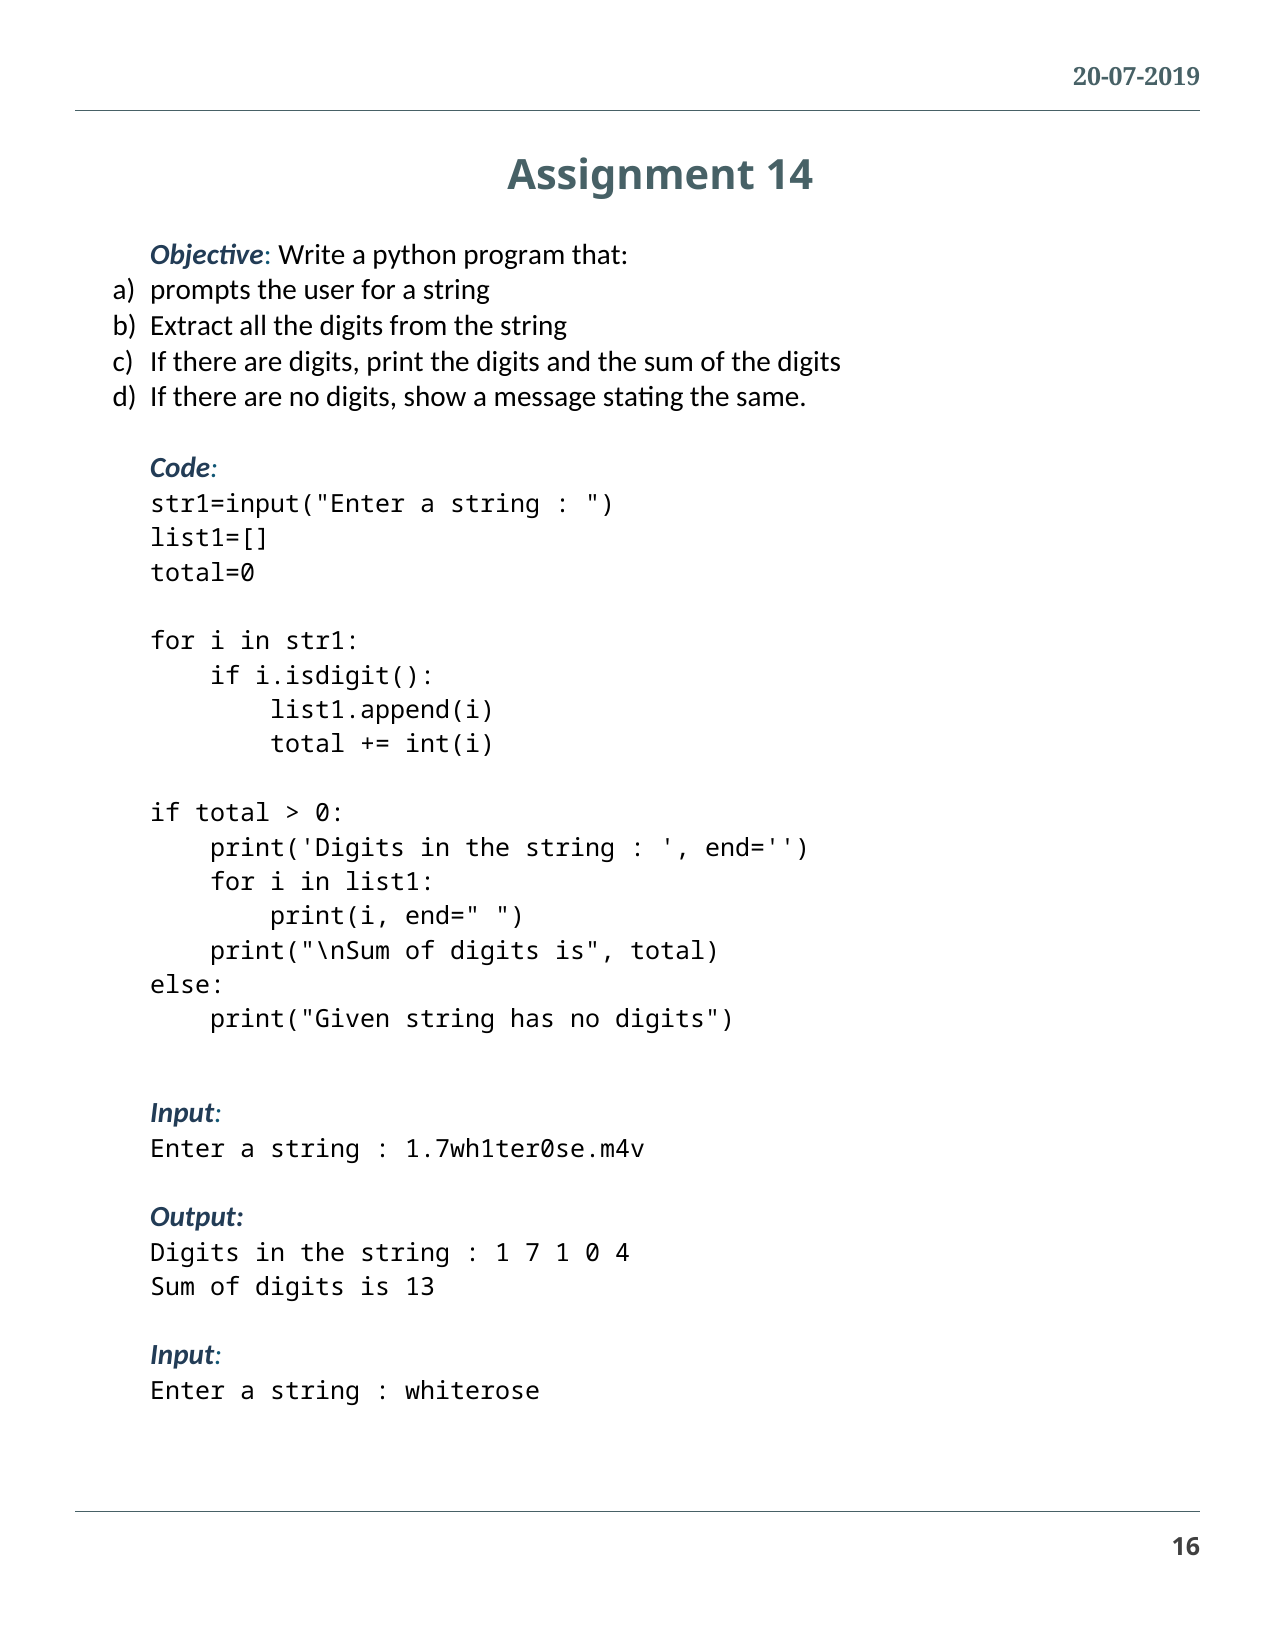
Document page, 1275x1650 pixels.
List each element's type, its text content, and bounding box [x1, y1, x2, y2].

list If there are no digits, show a message stating the same. [112, 378, 1170, 414]
text print("Given string has no digits") [150, 1001, 1170, 1035]
text Digits in the string : 1 7 1 0 4 [150, 1234, 1170, 1268]
text Enter a string : whiterose [150, 1372, 1170, 1406]
text Code: [150, 449, 1170, 485]
text else: [150, 966, 1170, 1001]
text total += int(i) [150, 726, 1170, 760]
text Objective: Write a python program that: [150, 236, 1170, 271]
text print("\nSum of digits is", total) [150, 932, 1170, 966]
text Output: [150, 1198, 1170, 1234]
text list1.append(i) [150, 691, 1170, 726]
text Input: [150, 1336, 1170, 1372]
list Extract all the digits from the string [112, 307, 1170, 343]
text for i in str1: [150, 623, 1170, 657]
text total=0 [150, 554, 1170, 588]
subtitle Assignment 14 [150, 145, 1170, 202]
text if total > 0: [150, 794, 1170, 829]
list If there are digits, print the digits and the sum of the digits [112, 343, 1170, 378]
text Sum of digits is 13 [150, 1268, 1170, 1302]
list prompts the user for a string [112, 271, 1170, 307]
text Enter a string : 1.7wh1ter0se.m4v [150, 1130, 1170, 1164]
text for i in list1: [150, 863, 1170, 898]
text print('Digits in the string : ', end='') [150, 829, 1170, 863]
text if i.isdigit(): [150, 657, 1170, 691]
text print(i, end=" ") [150, 898, 1170, 932]
text list1=[] [150, 519, 1170, 554]
text Input: [150, 1094, 1170, 1130]
text str1=input("Enter a string : ") [150, 485, 1170, 519]
